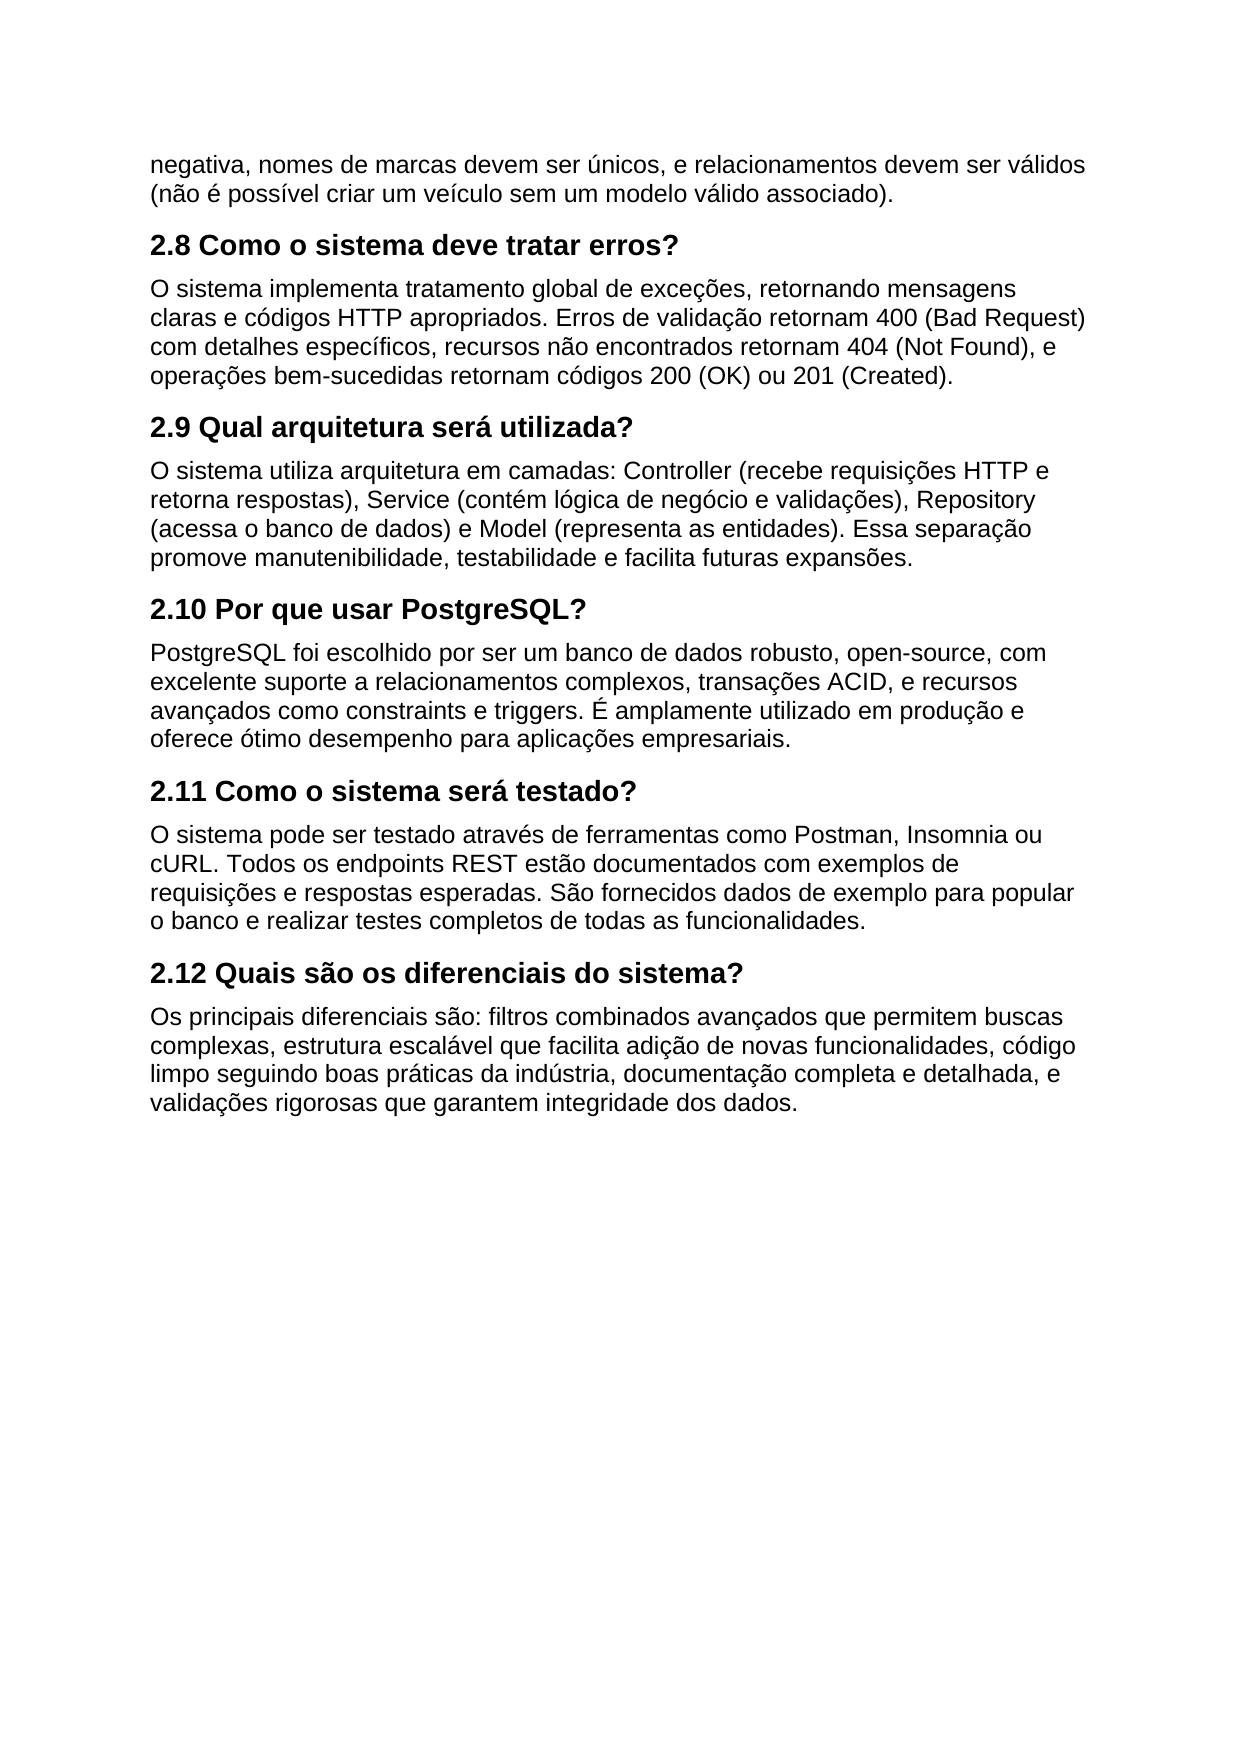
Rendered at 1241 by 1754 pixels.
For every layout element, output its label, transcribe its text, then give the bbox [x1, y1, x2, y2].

text PostgreSQL foi escolhido por ser um banco de dados robusto, open-source, com excelente suporte a relacionamentos complexos, transações ACID, e recursos avançados como constraints e triggers. É amplamente utilizado em produção e oferece ótimo desempenho para aplicações empresariais. [150, 638, 1090, 753]
subtitle 2.12 Quais são os diferenciais do sistema? [150, 956, 1090, 989]
text O sistema utiliza arquitetura em camadas: Controller (recebe requisições HTTP e retorna respostas), Service (contém lógica de negócio e validações), Repository (acessa o banco de dados) e Model (representa as entidades). Essa separação promove manutenibilidade, testabilidade e facilita futuras expansões. [150, 456, 1090, 571]
subtitle 2.10 Por que usar PostgreSQL? [150, 592, 1090, 626]
subtitle 2.11 Como o sistema será testado? [150, 774, 1090, 807]
text Os principais diferenciais são: filtros combinados avançados que permitem buscas complexas, estrutura escalável que facilita adição de novas funcionalidades, código limpo seguindo boas práticas da indústria, documentação completa e detalhada, e validações rigorosas que garantem integridade dos dados. [150, 1002, 1090, 1117]
text O sistema implementa tratamento global de exceções, retornando mensagens claras e códigos HTTP apropriados. Erros de validação retornam 400 (Bad Request) com detalhes específicos, recursos não encontrados retornam 404 (Not Found), e operações bem-sucedidas retornam códigos 200 (OK) ou 201 (Created). [150, 274, 1090, 389]
text O sistema pode ser testado através de ferramentas como Postman, Insomnia ou cURL. Todos os endpoints REST estão documentados com exemplos de requisições e respostas esperadas. São fornecidos dados de exemplo para popular o banco e realizar testes completos de todas as funcionalidades. [150, 820, 1090, 935]
subtitle 2.8 Como o sistema deve tratar erros? [150, 228, 1090, 262]
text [150, 150, 1090, 207]
subtitle 2.9 Qual arquitetura será utilizada? [150, 410, 1090, 444]
